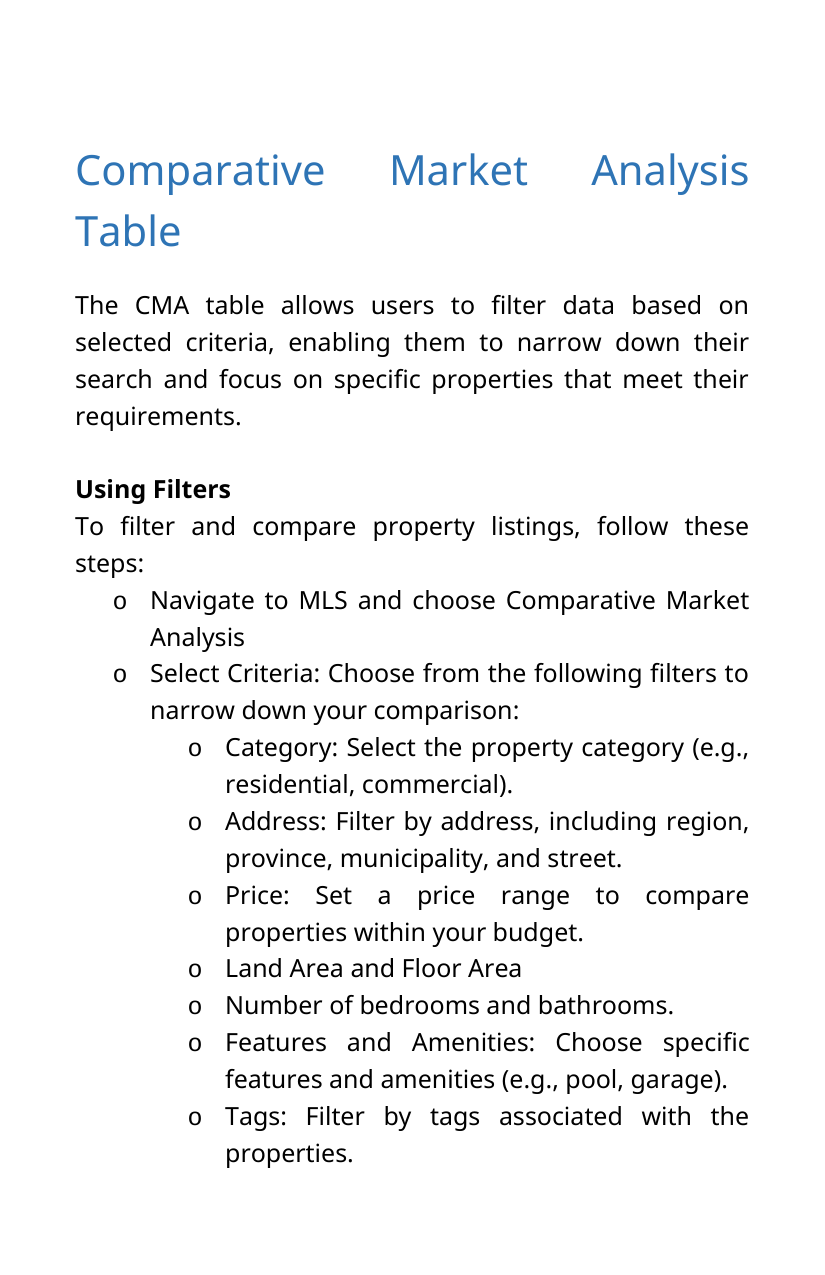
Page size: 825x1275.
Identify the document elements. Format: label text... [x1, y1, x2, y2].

list Land Area and Floor Area [187, 951, 750, 985]
text To filter and compare property listings, follow these steps: [75, 509, 750, 579]
list Select Criteria: Choose from the following filters to narrow down your comparison: [112, 656, 750, 727]
list Features and Amenities: Choose specific features and amenities (e.g., pool, garage). [187, 1025, 750, 1096]
list Number of bedrooms and bathrooms. [187, 988, 750, 1022]
text The CMA table allows users to filter data based on selected criteria, enabling them to narrow down their search and focus on specific properties that meet their requirements. [75, 288, 750, 432]
list Navigate to MLS and choose Comparative Market Analysis [112, 582, 750, 653]
list Tags: Filter by tags associated with the properties. [187, 1099, 750, 1170]
list Category: Select the property category (e.g., residential, commercial). [187, 730, 750, 801]
text Using Filters [75, 472, 750, 506]
list Price: Set a price range to compare properties within your budget. [187, 877, 750, 948]
subtitle Comparative Market Analysis Table [75, 141, 750, 259]
list Address: Filter by address, including region, province, municipality, and street. [187, 803, 750, 874]
